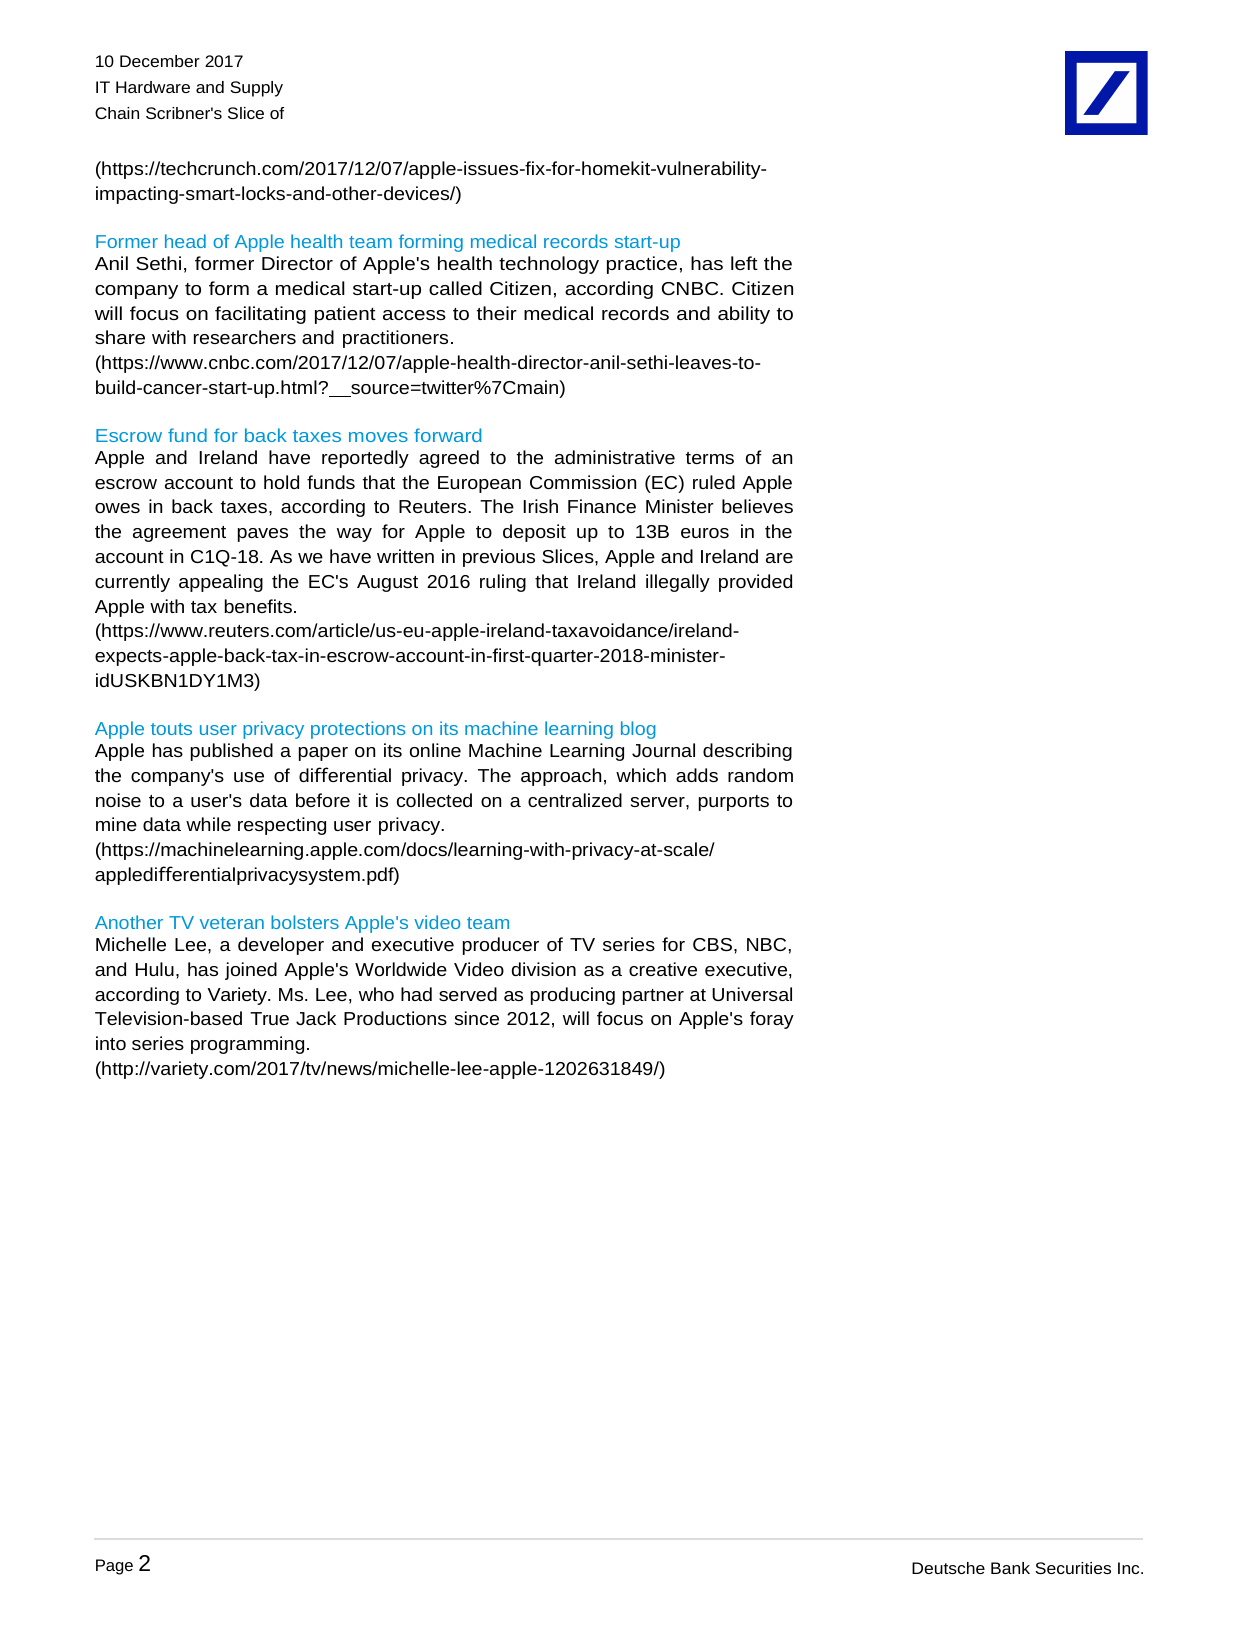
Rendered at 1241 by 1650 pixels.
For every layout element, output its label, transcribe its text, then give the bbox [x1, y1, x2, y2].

text (https://techcrunch.com/2017/12/07/apple-issues-ﬁx-for-homekit-vulnerability- impacting-smart-locks-and-other-devices/) [94, 158, 772, 204]
picture [1065, 51, 1148, 135]
text (http://variety.com/2017/tv/news/michelle-lee-apple-1202631849/) [94, 1058, 1159, 1079]
text (https://www.cnbc.com/2017/12/07/apple-health-director-anil-sethi-leaves-to- build-cancer-start-up.html? source=twitter%7Cmain) [94, 352, 766, 398]
text Apple has published a paper on its online Machine Learning Journal describing the company's use of diﬀerential privacy. The approach, which adds random noise to a user's data before it is collected on a centralized server, purports to mine data while respecting user privacy. [94, 740, 794, 836]
text (https://www.reuters.com/article/us-eu-apple-ireland-taxavoidance/ireland- expects-apple-back-tax-in-escrow-account-in-ﬁrst-quarter-2018-minister- idUSKBN1DY1M3) [94, 620, 742, 691]
text Another TV veteran bolsters Apple's video team [94, 912, 1159, 934]
text Apple touts user privacy protections on its machine learning blog [94, 718, 1159, 740]
text Michelle Lee, a developer and executive producer of TV series for CBS, NBC, and Hulu, has joined Apple's Worldwide Video division as a creative executive, according to Variety. Ms. Lee, who had served as producing partner at Universal Television-based True Jack Productions since 2012, will focus on Apple's foray into series programming. [94, 934, 794, 1054]
text Escrow fund for back taxes moves forward [94, 425, 1159, 447]
text Former head of Apple health team forming medical records start-up [94, 231, 1159, 253]
text (https://machinelearning.apple.com/docs/learning-with-privacy-at-scale/ applediﬀerentialprivacysystem.pdf) [94, 839, 772, 886]
text Apple and Ireland have reportedly agreed to the administrative terms of an escrow account to hold funds that the European Commission (EC) ruled Apple owes in back taxes, according to Reuters. The Irish Finance Minister believes the agreement paves the way for Apple to deposit up to 13B euros in the account in C1Q-18. As we have written in previous Slices, Apple and Ireland are currently appealing the EC's August 2016 ruling that Ireland illegally provided Apple with tax beneﬁts. [94, 447, 794, 617]
text Anil Sethi, former Director of Apple's health technology practice, has left the company to form a medical start-up called Citizen, according CNBC. Citizen will focus on facilitating patient access to their medical records and ability to share with researchers and practitioners. [94, 253, 794, 349]
